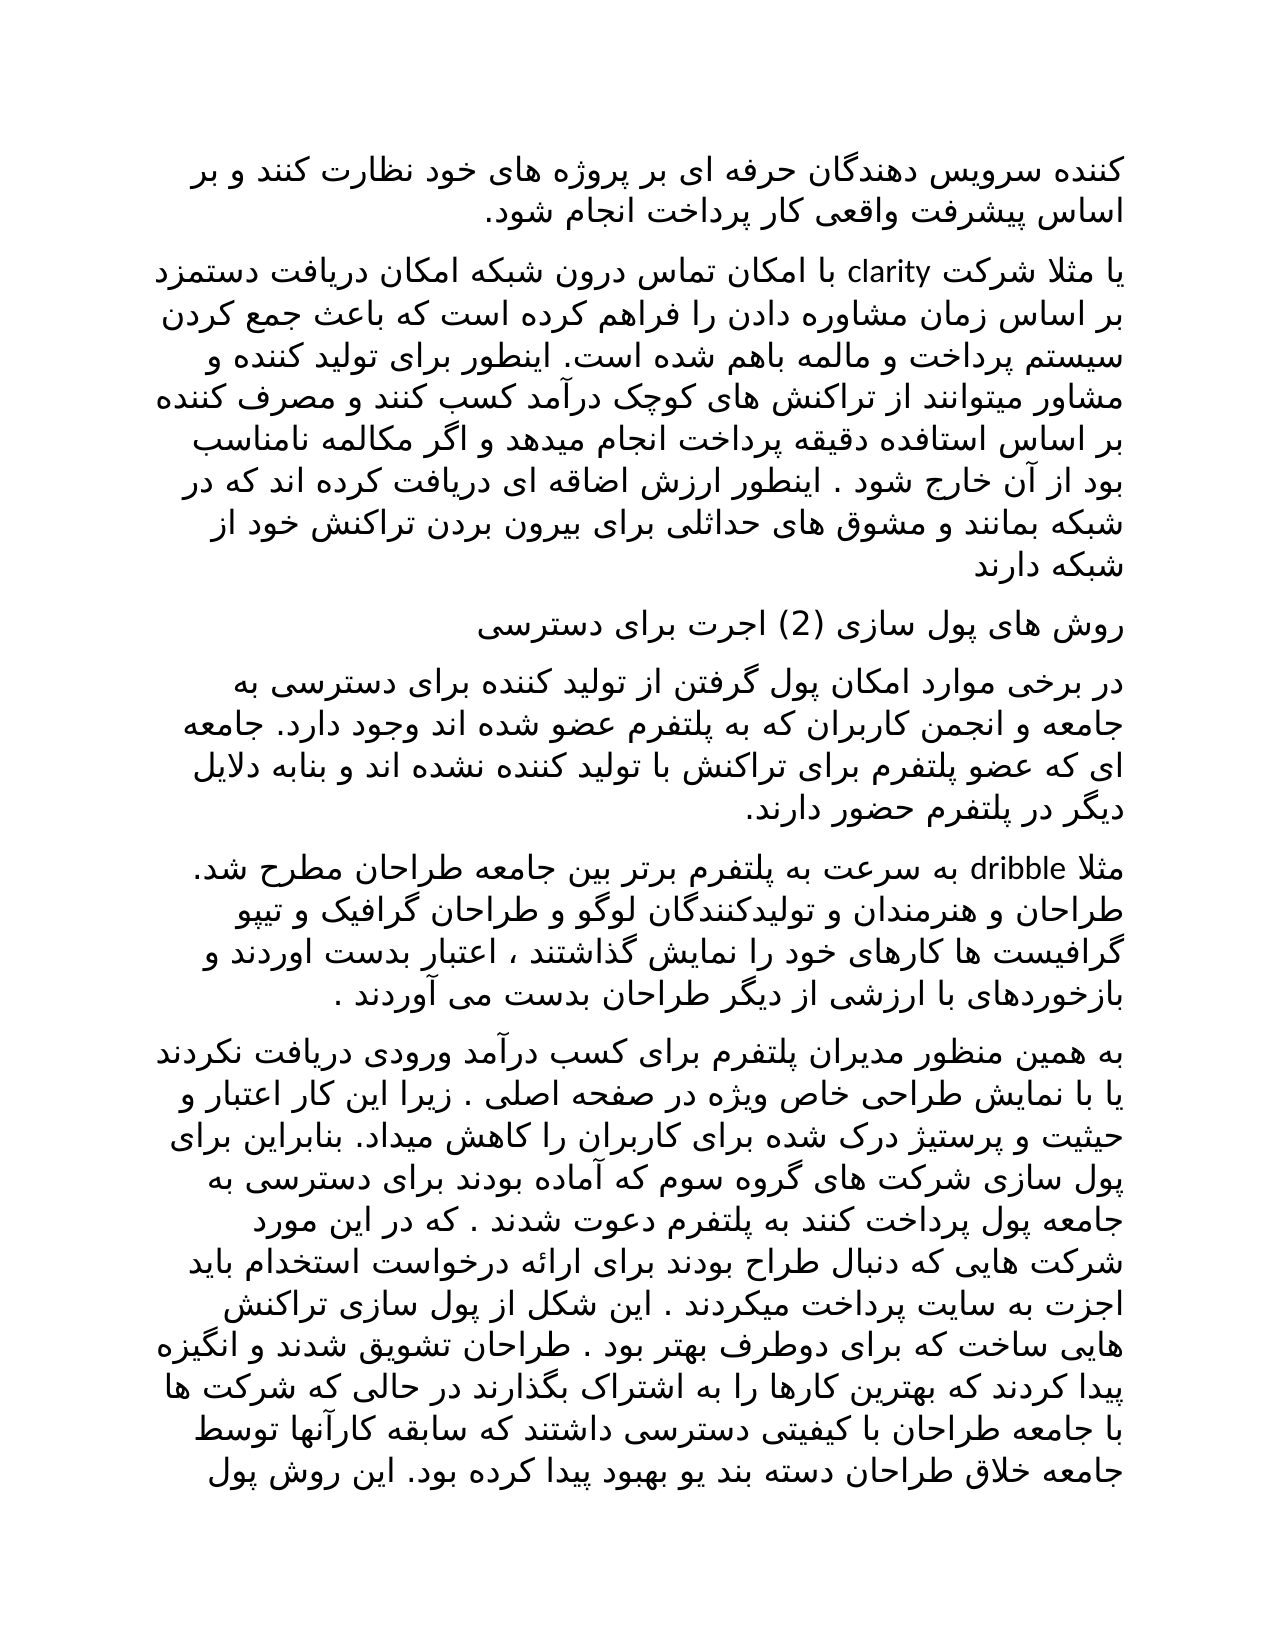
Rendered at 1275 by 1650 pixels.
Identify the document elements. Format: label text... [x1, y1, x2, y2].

text روش های پول سازی (2) اجرت برای دسترسی [150, 604, 1125, 643]
text مثلا dribble به سرعت به پلتفرم برتر بین جامعه طراحان مطرح شد. طراحان و هنرمندان و تولیدکنندگان لوگو و طراحان گرافیک و تیپو گرافیست ها کارهای خود را نمایش گذاشتند ، اعتبار بدست اوردند و بازخوردهای با ارزشی از دیگر طراحان بدست می آوردند . [150, 847, 1125, 1013]
text در برخی موارد امکان پول گرفتن از تولید کننده برای دسترسی به جامعه و انجمن کاربران که به پلتفرم عضو شده اند وجود دارد. جامعه ای که عضو پلتفرم برای تراکنش با تولید کننده نشده اند و بنابه دلایل دیگر در پلتفرم حضور دارند. [150, 662, 1125, 827]
text یا مثلا شرکت clarity با امکان تماس درون شبکه امکان دریافت دستمزد بر اساس زمان مشاوره دادن را فراهم کرده است که باعث جمع کردن سیستم پرداخت و مالمه باهم شده است. اینطور برای تولید کننده و مشاور میتوانند از تراکنش های کوچک درآمد کسب کنند و مصرف کننده بر اساس استافده دقیقه پرداخت انجام میدهد و اگر مکالمه نامناسب بود از آن خارج شود . اینطور ارزش اضاقه ای دریافت کرده اند که در شبکه بمانند و مشوق های حداثلی برای بیرون بردن تراکنش خود از شبکه دارند [150, 250, 1125, 584]
